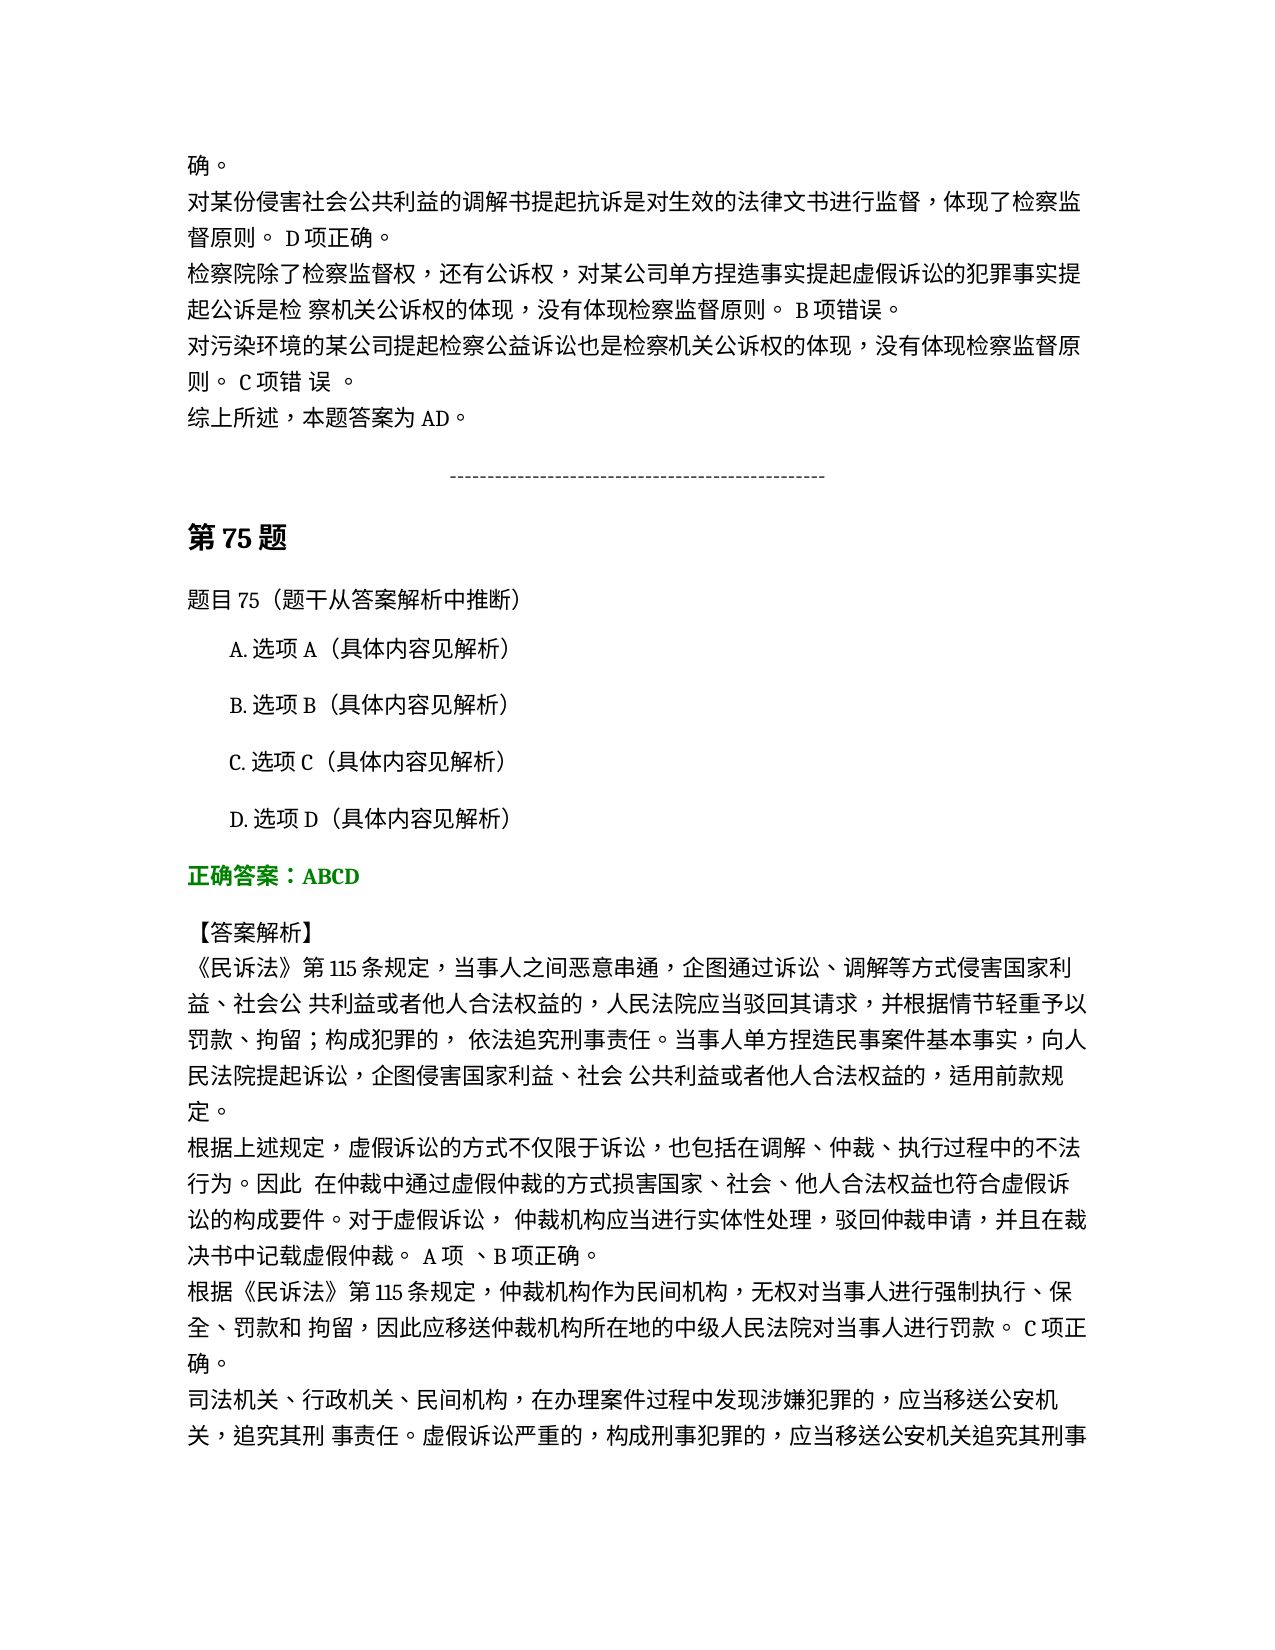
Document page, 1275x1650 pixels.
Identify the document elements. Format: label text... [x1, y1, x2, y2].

text -------------------------------------------------- [187, 462, 1087, 489]
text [187, 916, 1087, 1451]
text C. 选项C（具体内容见解析） [229, 746, 1087, 777]
text B. 选项B（具体内容见解析） [229, 689, 1087, 721]
text 题目75（题干从答案解析中推断） [187, 584, 1087, 615]
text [187, 150, 1087, 433]
text 第75题 [187, 518, 1087, 557]
text 正确答案：ABCD [187, 860, 1087, 891]
text D. 选项D（具体内容见解析） [229, 803, 1087, 834]
text A. 选项A（具体内容见解析） [229, 633, 1087, 664]
